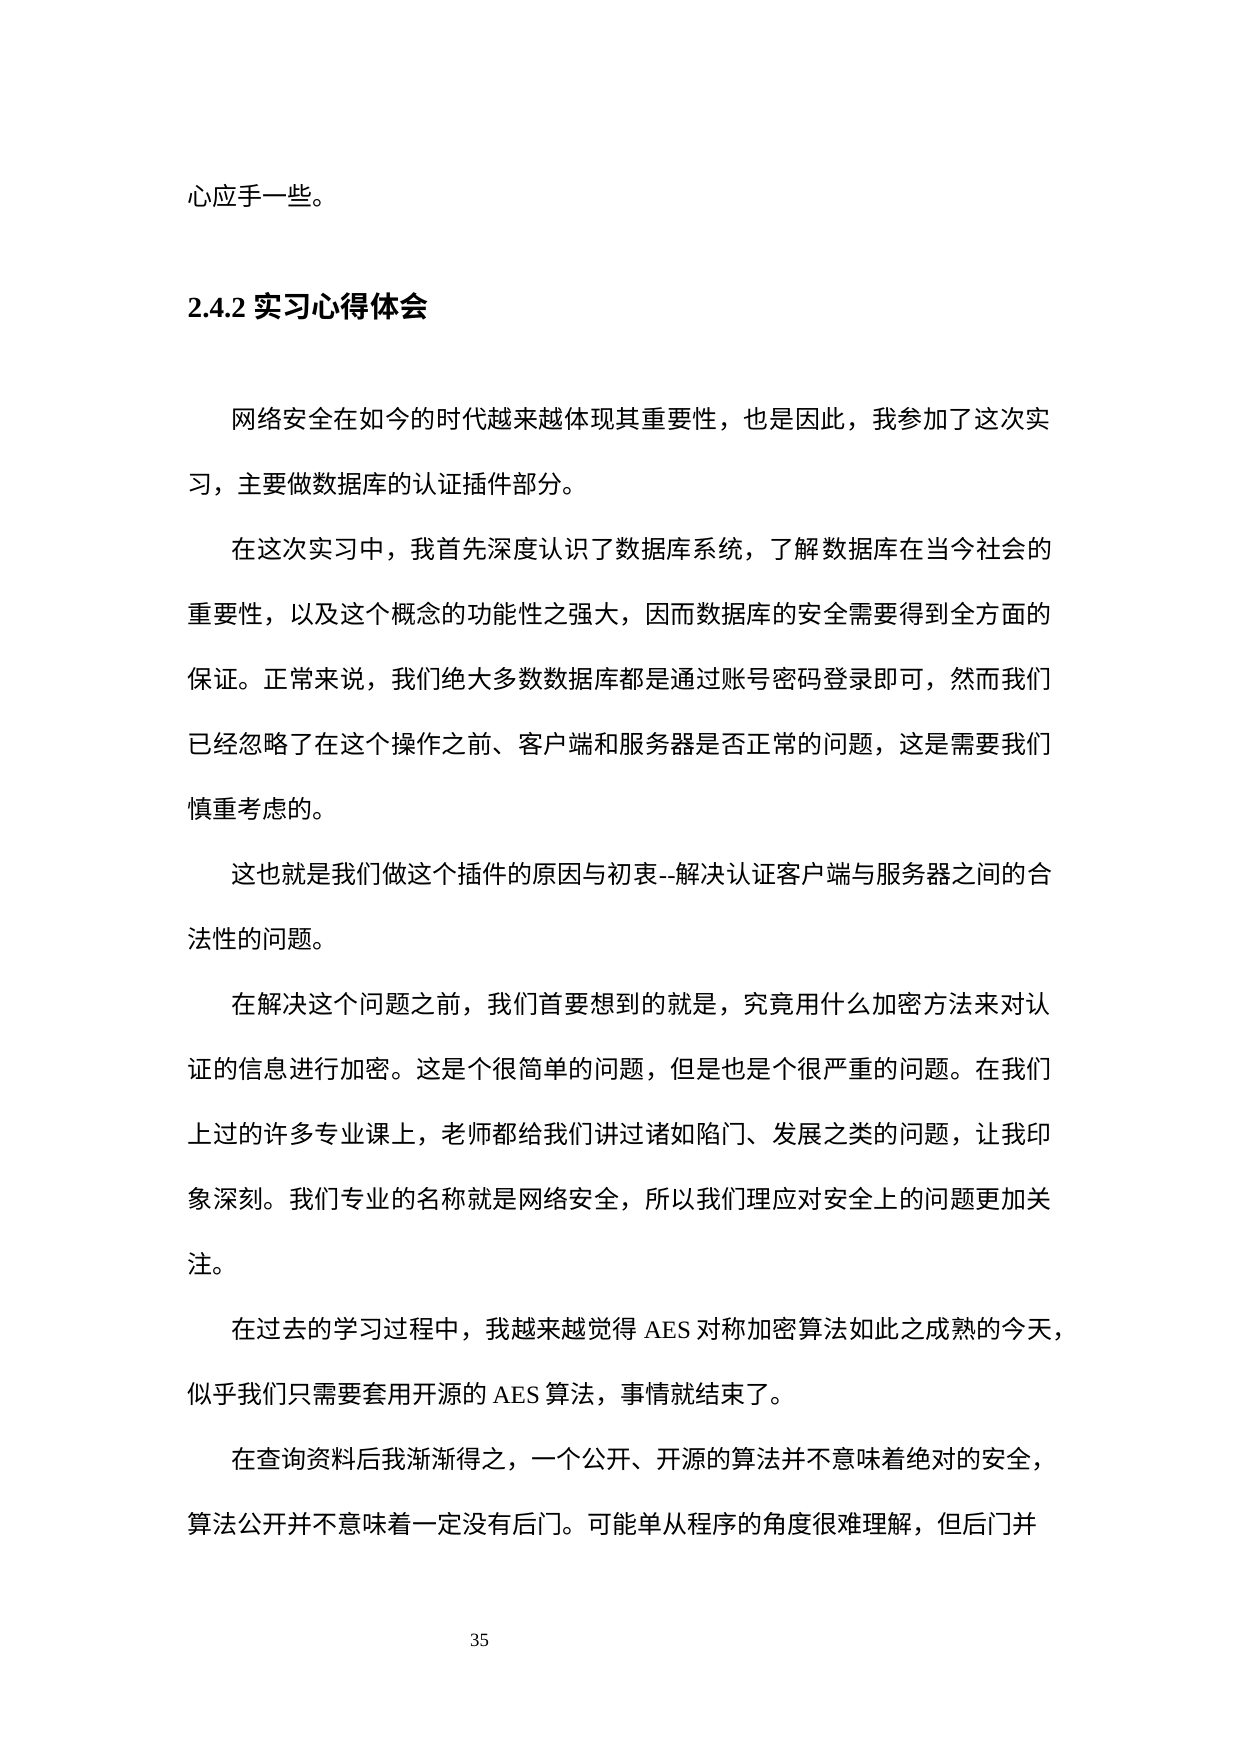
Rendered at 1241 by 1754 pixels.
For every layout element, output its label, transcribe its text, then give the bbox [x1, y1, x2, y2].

text 网络安全在如今的时代越来越体现其重要性，也是因此，我参加了这次实习，主要做数据库的认证插件部分。 [187, 385, 1053, 515]
subtitle 2.4.2 实习心得体会 [187, 272, 1053, 337]
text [187, 1425, 1053, 1555]
text 在这次实习中，我首先深度认识了数据库系统，了解数据库在当今社会的重要性，以及这个概念的功能性之强大，因而数据库的安全需要得到全方面的保证。正常来说，我们绝大多数数据库都是通过账号密码登录即可，然而我们已经忽略了在这个操作之前、客户端和服务器是否正常的问题，这是需要我们慎重考虑的。 [187, 515, 1053, 840]
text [187, 162, 1053, 227]
text 这也就是我们做这个插件的原因与初衷--解决认证客户端与服务器之间的合法性的问题。 [187, 840, 1053, 970]
text 在解决这个问题之前，我们首要想到的就是，究竟用什么加密方法来对认证的信息进行加密。这是个很简单的问题，但是也是个很严重的问题。在我们上过的许多专业课上，老师都给我们讲过诸如陷门、发展之类的问题，让我印象深刻。我们专业的名称就是网络安全，所以我们理应对安全上的问题更加关注。 [187, 970, 1053, 1295]
text 在过去的学习过程中，我越来越觉得AES对称加密算法如此之成熟的今天，似乎我们只需要套用开源的AES算法，事情就结束了。 [187, 1295, 1053, 1425]
